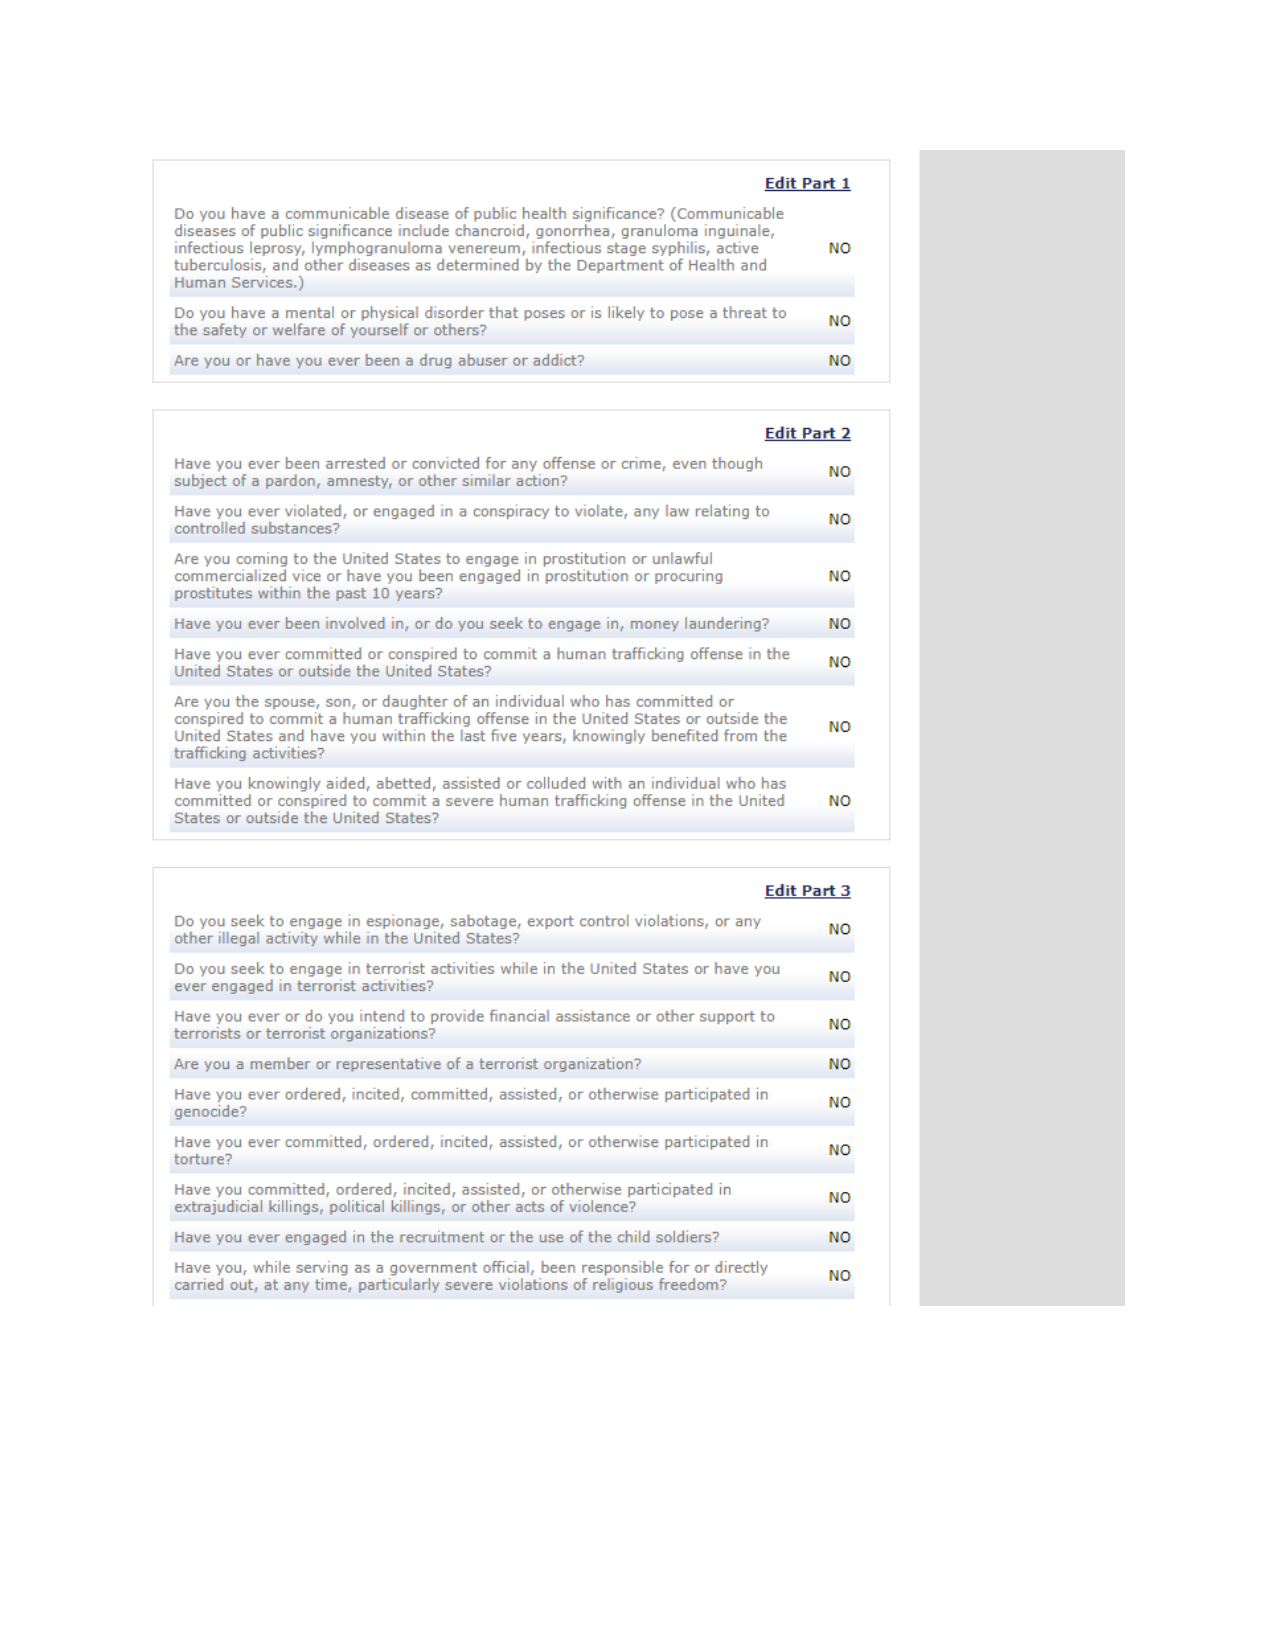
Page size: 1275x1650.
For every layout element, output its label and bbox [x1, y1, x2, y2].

picture [150, 150, 1125, 1306]
